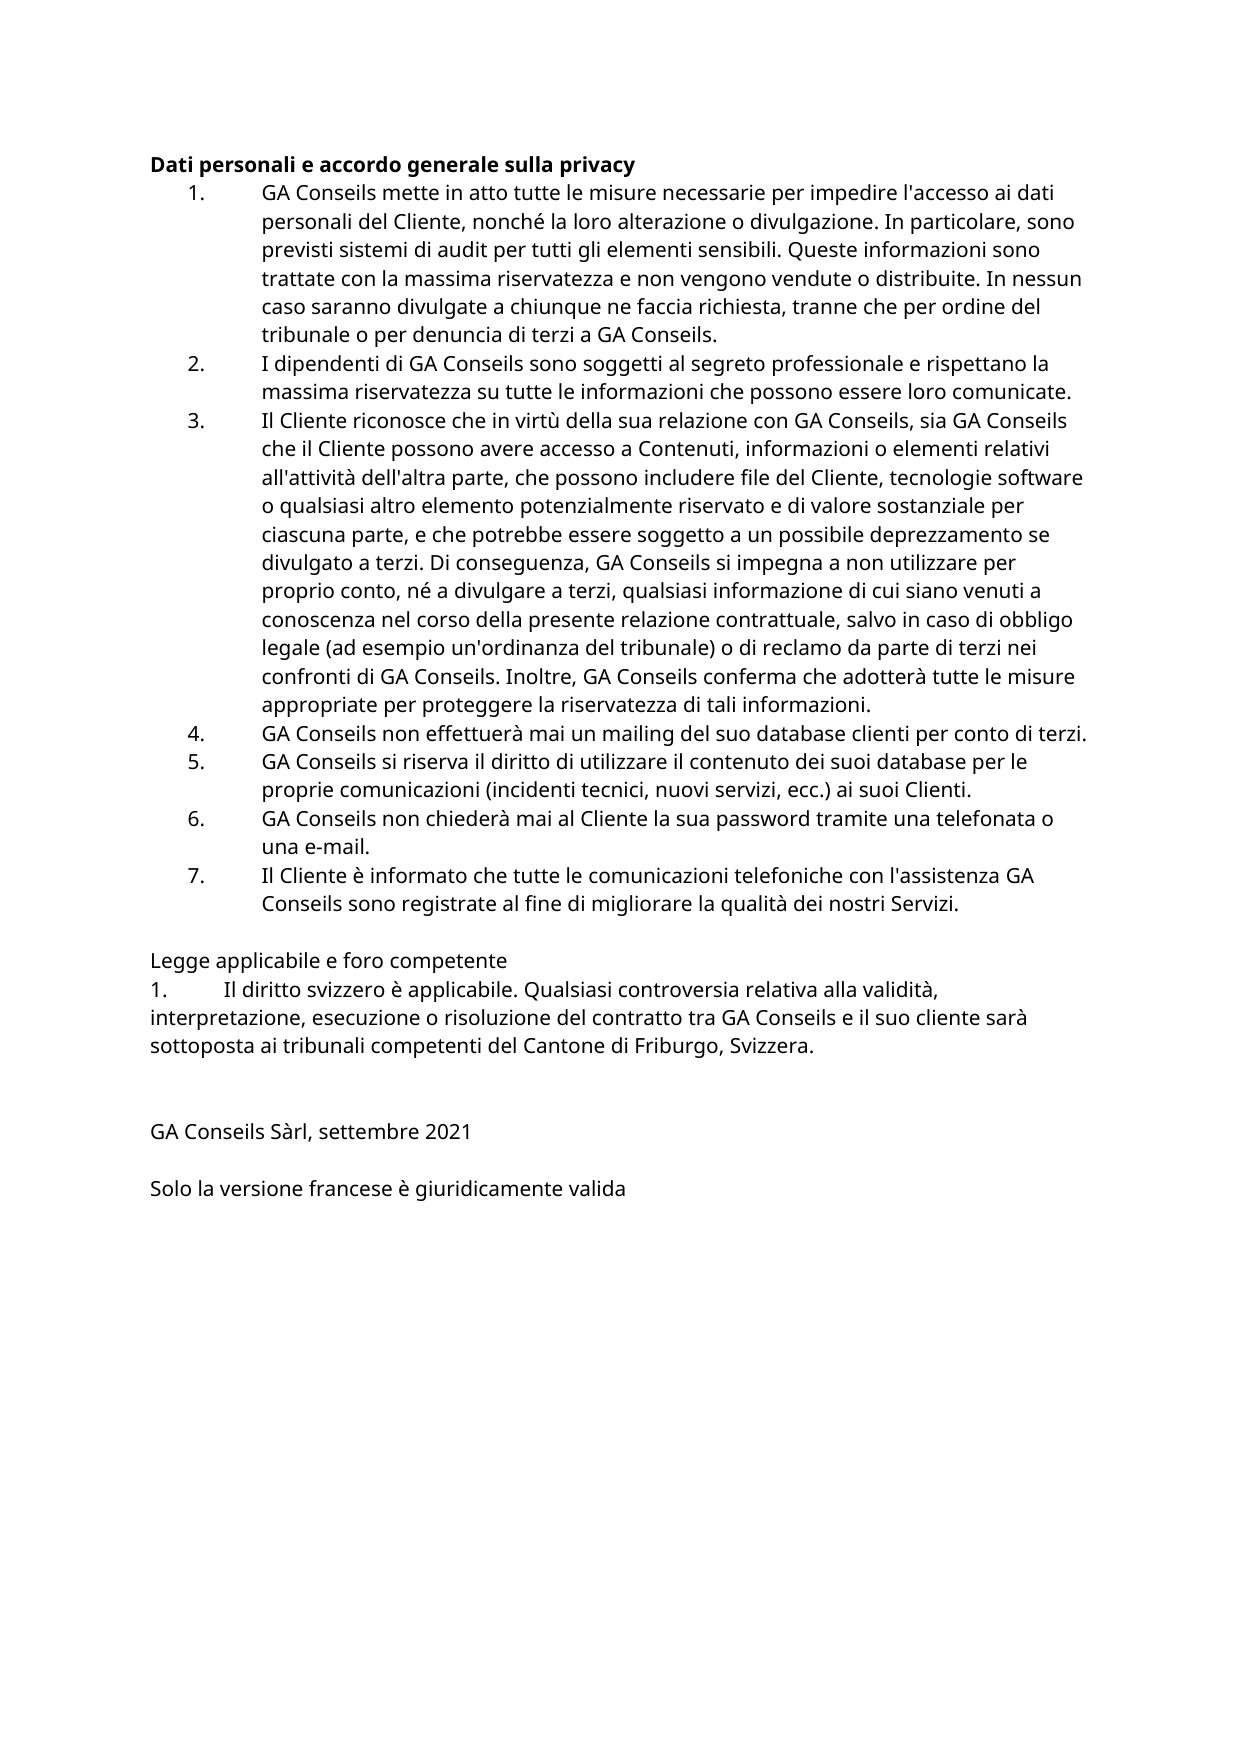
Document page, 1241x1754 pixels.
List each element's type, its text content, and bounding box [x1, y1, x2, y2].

text Dati personali e accordo generale sulla privacy [150, 150, 1090, 178]
list GA Conseils si riserva il diritto di utilizzare il contenuto dei suoi database per le proprie comunicazioni (incidenti tecnici, nuovi servizi, ecc.) ai suoi Clienti. [187, 747, 1090, 804]
list Il Cliente è informato che tutte le comunicazioni telefoniche con l'assistenza GA Conseils sono registrate al fine di migliorare la qualità dei nostri Servizi. [187, 861, 1090, 918]
list GA Conseils non chiederà mai al Cliente la sua password tramite una telefonata o una e-mail. [187, 804, 1090, 861]
list GA Conseils non effettuerà mai un mailing del suo database clienti per conto di terzi. [187, 719, 1090, 747]
text Legge applicabile e foro competente [150, 946, 1090, 975]
list I dipendenti di GA Conseils sono soggetti al segreto professionale e rispettano la massima riservatezza su tutte le informazioni che possono essere loro comunicate. [187, 349, 1090, 406]
text GA Conseils Sàrl, settembre 2021 [150, 1117, 1090, 1145]
text Solo la versione francese è giuridicamente valida [150, 1174, 1090, 1202]
text 1. Il diritto svizzero è applicabile. Qualsiasi controversia relativa alla validità, interpretazione, esecuzione o risoluzione del contratto tra GA Conseils e il suo cliente sarà sottoposta ai tribunali competenti del Cantone di Friburgo, Svizzera. [150, 975, 1090, 1060]
list GA Conseils mette in atto tutte le misure necessarie per impedire l'accesso ai dati personali del Cliente, nonché la loro alterazione o divulgazione. In particolare, sono previsti sistemi di audit per tutti gli elementi sensibili. Queste informazioni sono trattate con la massima riservatezza e non vengono vendute o distribuite. In nessun caso saranno divulgate a chiunque ne faccia richiesta, tranne che per ordine del tribunale o per denuncia di terzi a GA Conseils. [187, 178, 1090, 349]
list Il Cliente riconosce che in virtù della sua relazione con GA Conseils, sia GA Conseils che il Cliente possono avere accesso a Contenuti, informazioni o elementi relativi all'attività dell'altra parte, che possono includere file del Cliente, tecnologie software o qualsiasi altro elemento potenzialmente riservato e di valore sostanziale per ciascuna parte, e che potrebbe essere soggetto a un possibile deprezzamento se divulgato a terzi. Di conseguenza, GA Conseils si impegna a non utilizzare per proprio conto, né a divulgare a terzi, qualsiasi informazione di cui siano venuti a conoscenza nel corso della presente relazione contrattuale, salvo in caso di obbligo legale (ad esempio un'ordinanza del tribunale) o di reclamo da parte di terzi nei confronti di GA Conseils. Inoltre, GA Conseils conferma che adotterà tutte le misure appropriate per proteggere la riservatezza di tali informazioni. [187, 406, 1090, 719]
